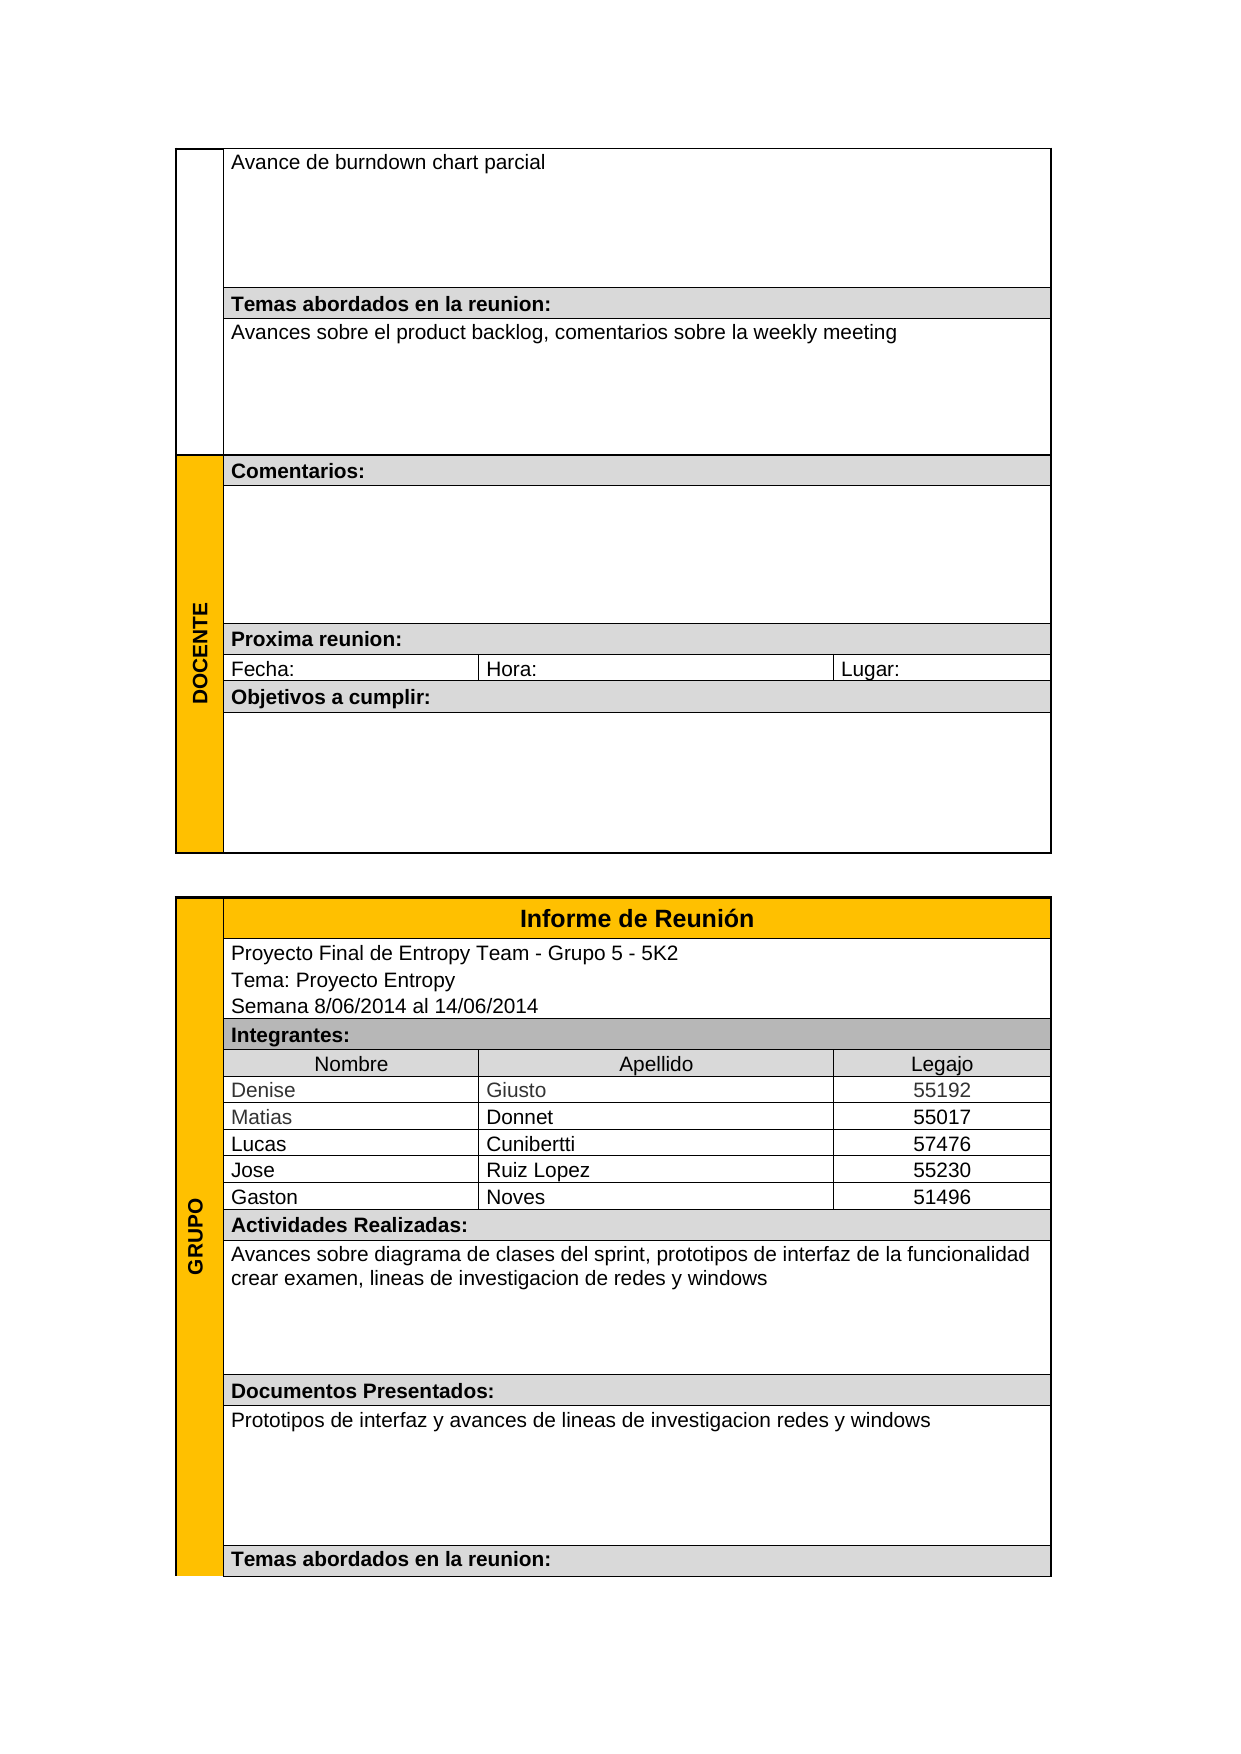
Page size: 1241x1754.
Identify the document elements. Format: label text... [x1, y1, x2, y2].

table_header GRUPO [177, 899, 223, 1576]
table_cell Tema: Proyecto Entropy [224, 965, 1050, 991]
table_cell Fecha: [224, 655, 478, 680]
table_cell Documentos Presentados: [224, 1375, 1050, 1405]
table_cell Matias [224, 1103, 478, 1129]
table_cell Actividades Realizadas: [224, 1210, 1050, 1240]
table_cell DOCENTE [177, 456, 223, 852]
table_cell Temas abordados en la reunion: [224, 1546, 1050, 1576]
table_cell Gaston [224, 1183, 478, 1208]
table_cell Avance de burndown chart parcial [224, 149, 1050, 287]
table_cell Comentarios: [224, 456, 1050, 485]
table_cell 57476 [834, 1130, 1050, 1155]
table_cell Nombre [224, 1050, 478, 1076]
table_cell Legajo [834, 1050, 1050, 1076]
table_cell Avances sobre el product backlog, comentarios sobre la weekly meeting [224, 319, 1050, 454]
table_cell Lugar: [834, 655, 1050, 680]
table_cell Hora: [479, 655, 833, 680]
table_cell Apellido [479, 1050, 833, 1076]
table_cell Donnet [479, 1103, 833, 1129]
table_cell Proyecto Final de Entropy Team - Grupo 5 - 5K2 [224, 939, 1050, 965]
table_cell Integrantes: [224, 1019, 1050, 1049]
table_cell Avances sobre diagrama de clases del sprint, prototipos de interfaz de la funcionalidad crear examen, lineas de investigacion de redes y windows [224, 1241, 1050, 1374]
table_cell [224, 486, 1050, 623]
table_cell Noves [479, 1183, 833, 1208]
table_header Informe de Reunión [224, 899, 1050, 938]
table_cell 55017 [834, 1103, 1050, 1129]
table_cell Ruiz Lopez [479, 1156, 833, 1182]
table_cell [224, 713, 1050, 852]
table_cell Temas abordados en la reunion: [224, 288, 1050, 318]
table_cell Jose [224, 1156, 478, 1182]
table_cell Giusto [479, 1077, 833, 1102]
table_cell Lucas [224, 1130, 478, 1155]
table_cell 51496 [834, 1183, 1050, 1208]
table_cell Proxima reunion: [224, 624, 1050, 654]
table_cell Denise [224, 1077, 478, 1102]
table_cell Cunibertti [479, 1130, 833, 1155]
table_cell 55192 [834, 1077, 1050, 1102]
table_cell Prototipos de interfaz y avances de lineas de investigacion redes y windows [224, 1406, 1050, 1544]
table_cell 55230 [834, 1156, 1050, 1182]
table_cell Semana 8/06/2014 al 14/06/2014 [224, 991, 1050, 1018]
table_cell Objetivos a cumplir: [224, 681, 1050, 712]
